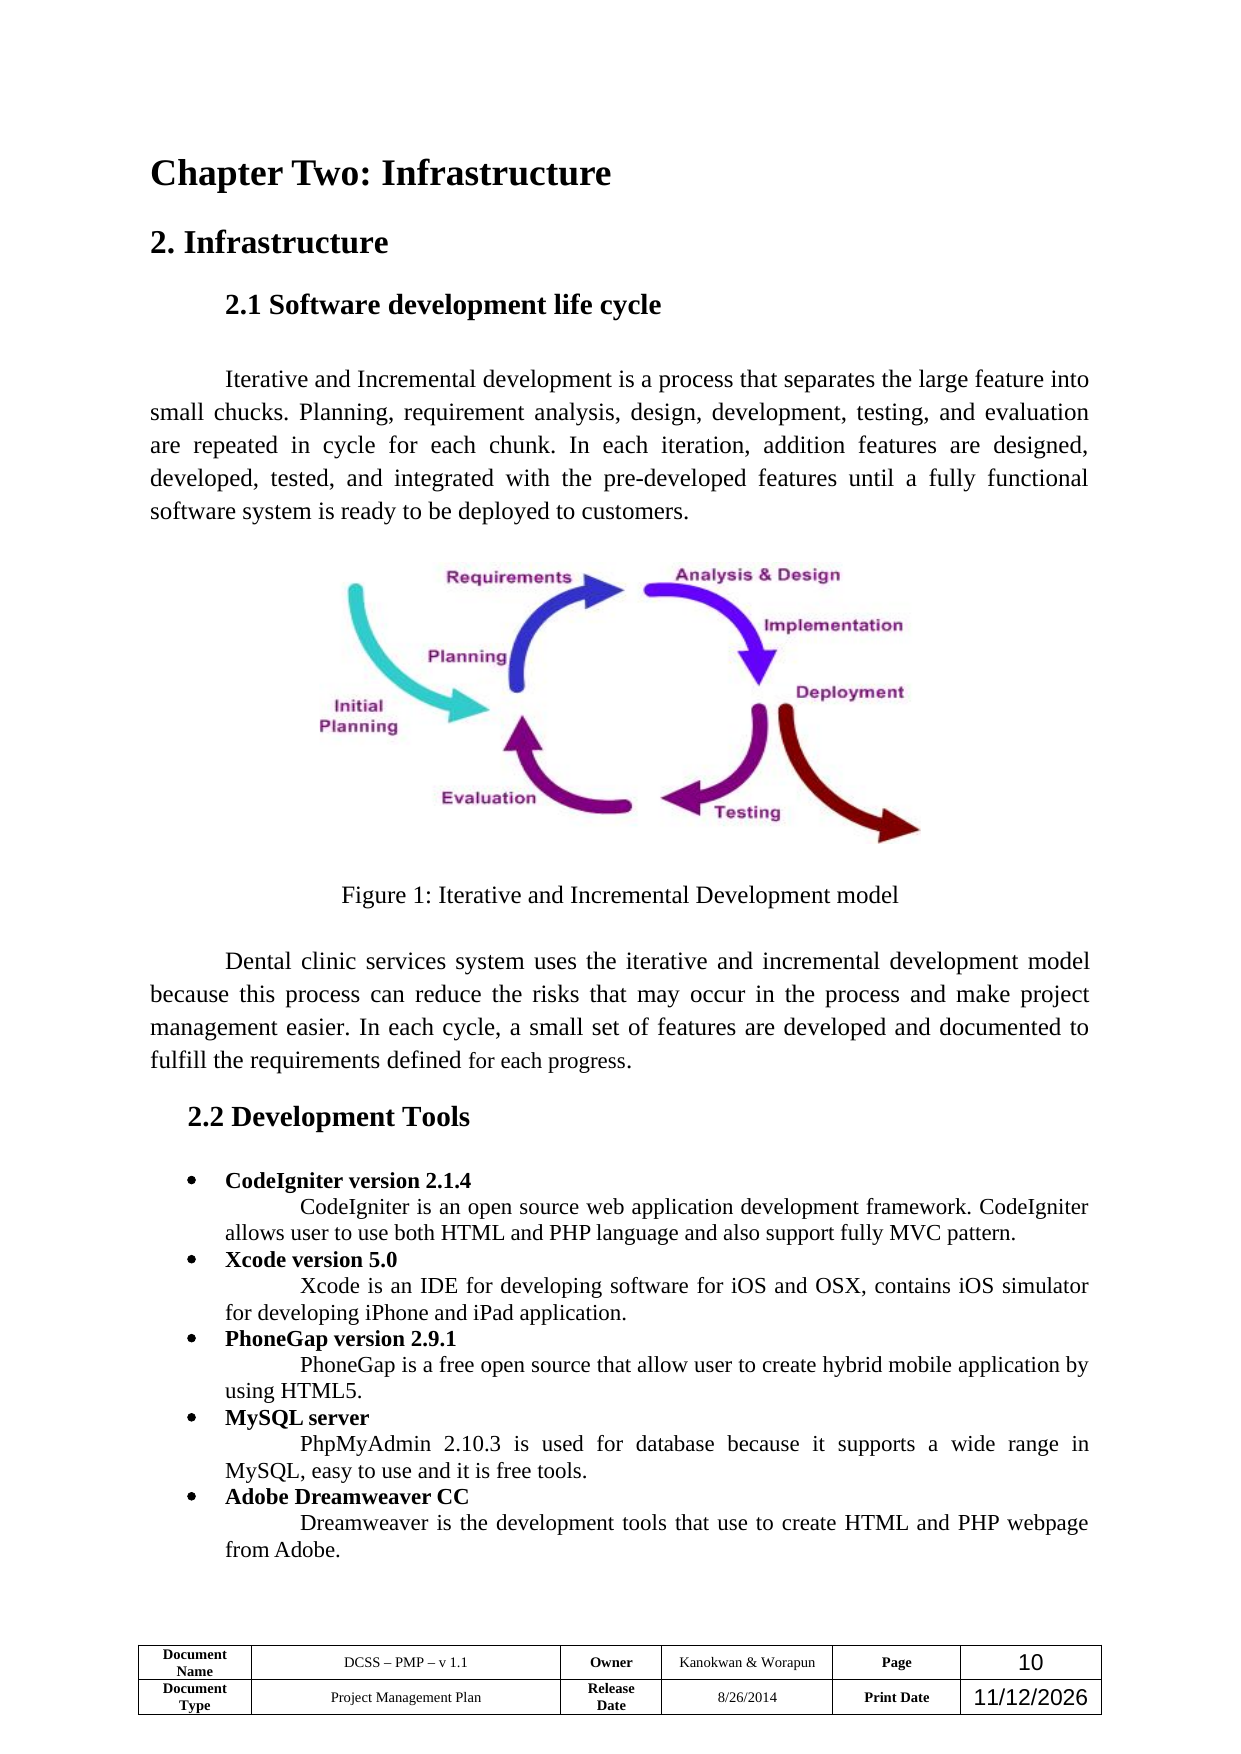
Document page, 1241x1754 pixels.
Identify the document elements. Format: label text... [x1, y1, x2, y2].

subtitle 2.2 Development Tools [150, 1099, 1090, 1133]
list CodeIgniter is an open source web application development framework. CodeIgniter allows user to use both HTML and PHP language and also support fully MVC pattern. [225, 1193, 1090, 1246]
list PhpMyAdmin 2.10.3 is used for database because it supports a wide range in MySQL, easy to use and it is free tools. [225, 1430, 1090, 1483]
list Xcode version 5.0 [187, 1246, 1090, 1272]
subtitle 2.1 Software development life cycle [150, 287, 1090, 321]
list CodeIgniter version 2.1.4 [187, 1167, 1090, 1193]
list PhoneGap version 2.9.1 [187, 1325, 1090, 1351]
list Dreamweaver is the development tools that use to create HTML and PHP webpage from Adobe. [225, 1509, 1090, 1562]
text Dental clinic services system uses the iterative and incremental development model because this process can reduce the risks that may occur in the process and make project management easier. In each cycle, a small set of features are developed and documented to fulfill the requirements defined for each progress. [150, 946, 1090, 1074]
subtitle 2. Infrastructure [150, 222, 1090, 261]
list Xcode is an IDE for developing software for iOS and OSX, contains iOS simulator for developing iPhone and iPad application. [225, 1272, 1090, 1325]
subtitle Chapter Two: Infrastructure [150, 150, 1090, 193]
picture [319, 562, 921, 844]
text Iterative and Incremental development is a process that separates the large feature into small chucks. Planning, requirement analysis, design, development, testing, and evaluation are repeated in cycle for each chunk. In each iteration, addition features are designed, developed, tested, and integrated with the pre-developed features until a fully functional software system is ready to be deployed to customers. [150, 364, 1090, 525]
list Adobe Dreamweaver CC [187, 1483, 1090, 1509]
list PhoneGap is a free open source that allow user to create hybrid mobile application by using HTML5. [225, 1351, 1090, 1404]
list MySQL server [187, 1404, 1090, 1430]
text Figure 1: Iterative and Incremental Development model [150, 880, 1090, 909]
